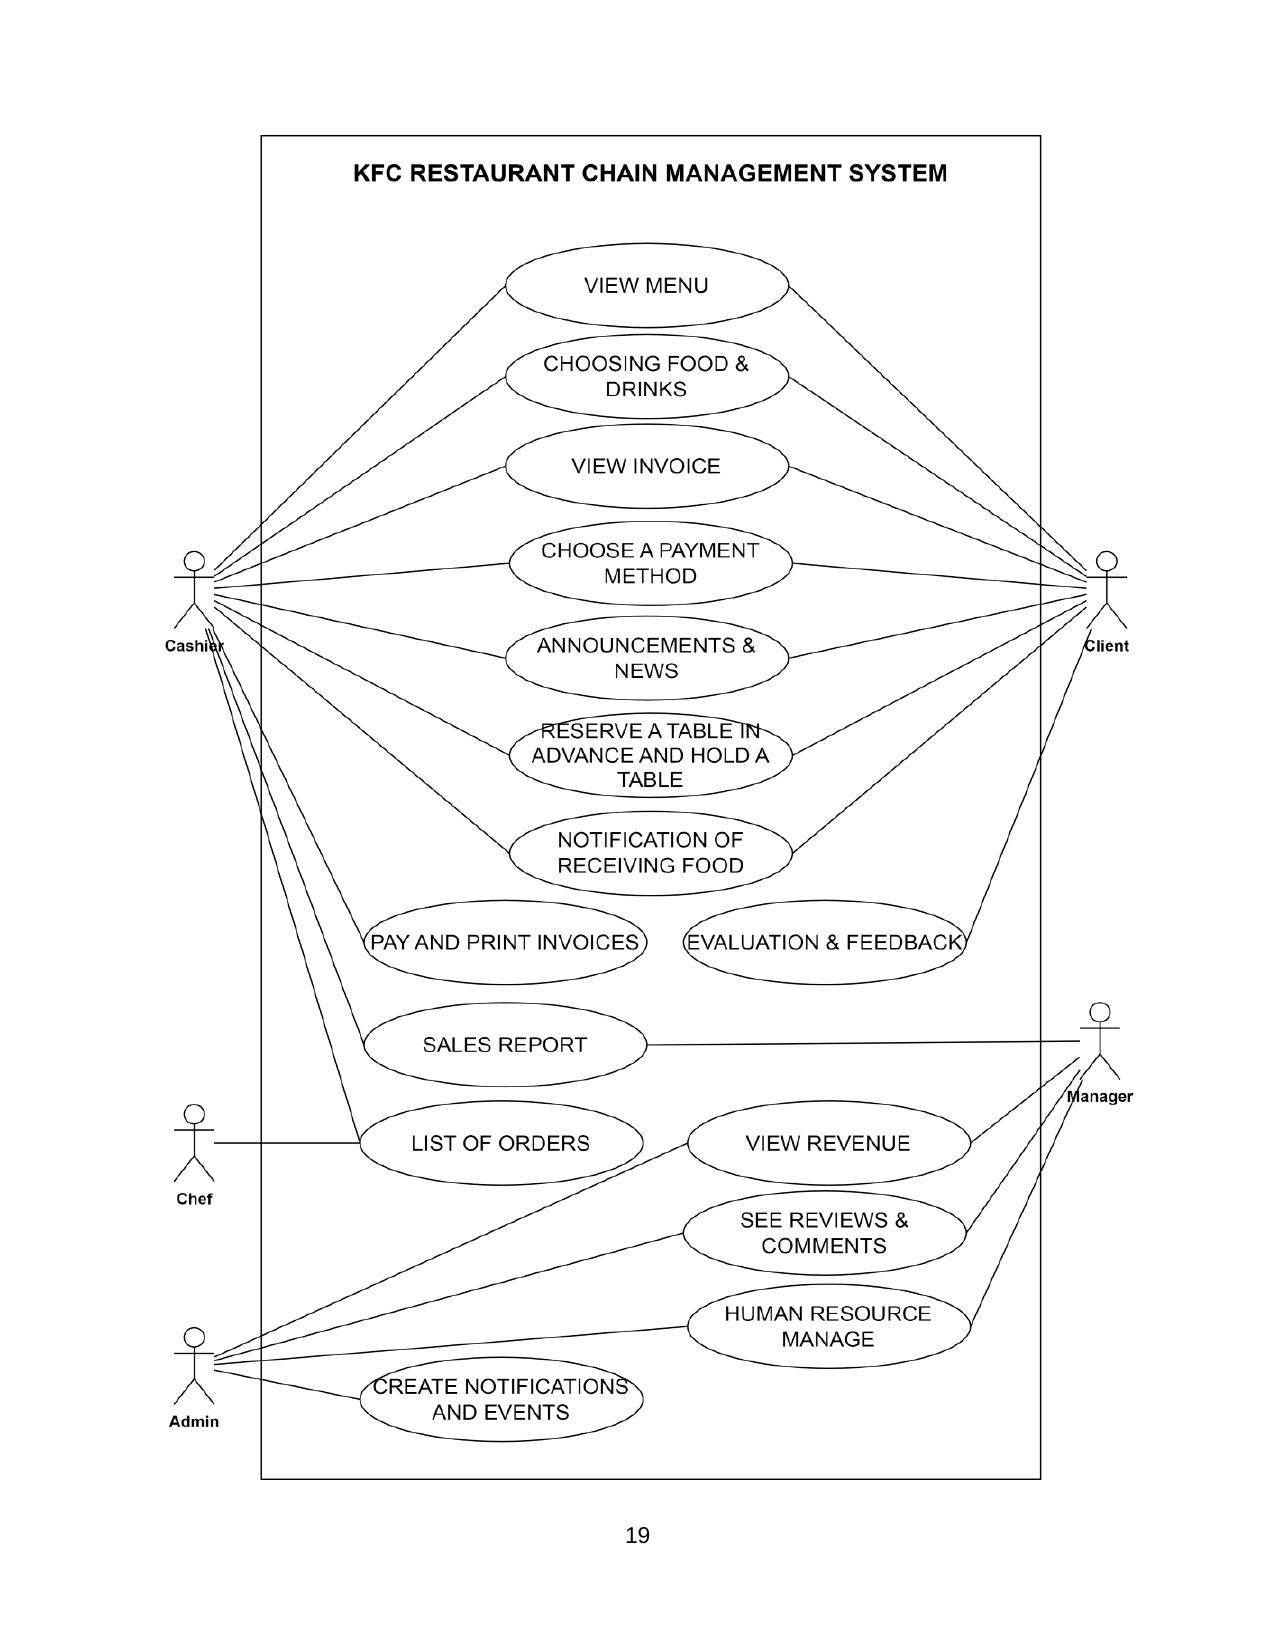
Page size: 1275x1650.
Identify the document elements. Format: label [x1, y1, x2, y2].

picture [150, 122, 1146, 1492]
